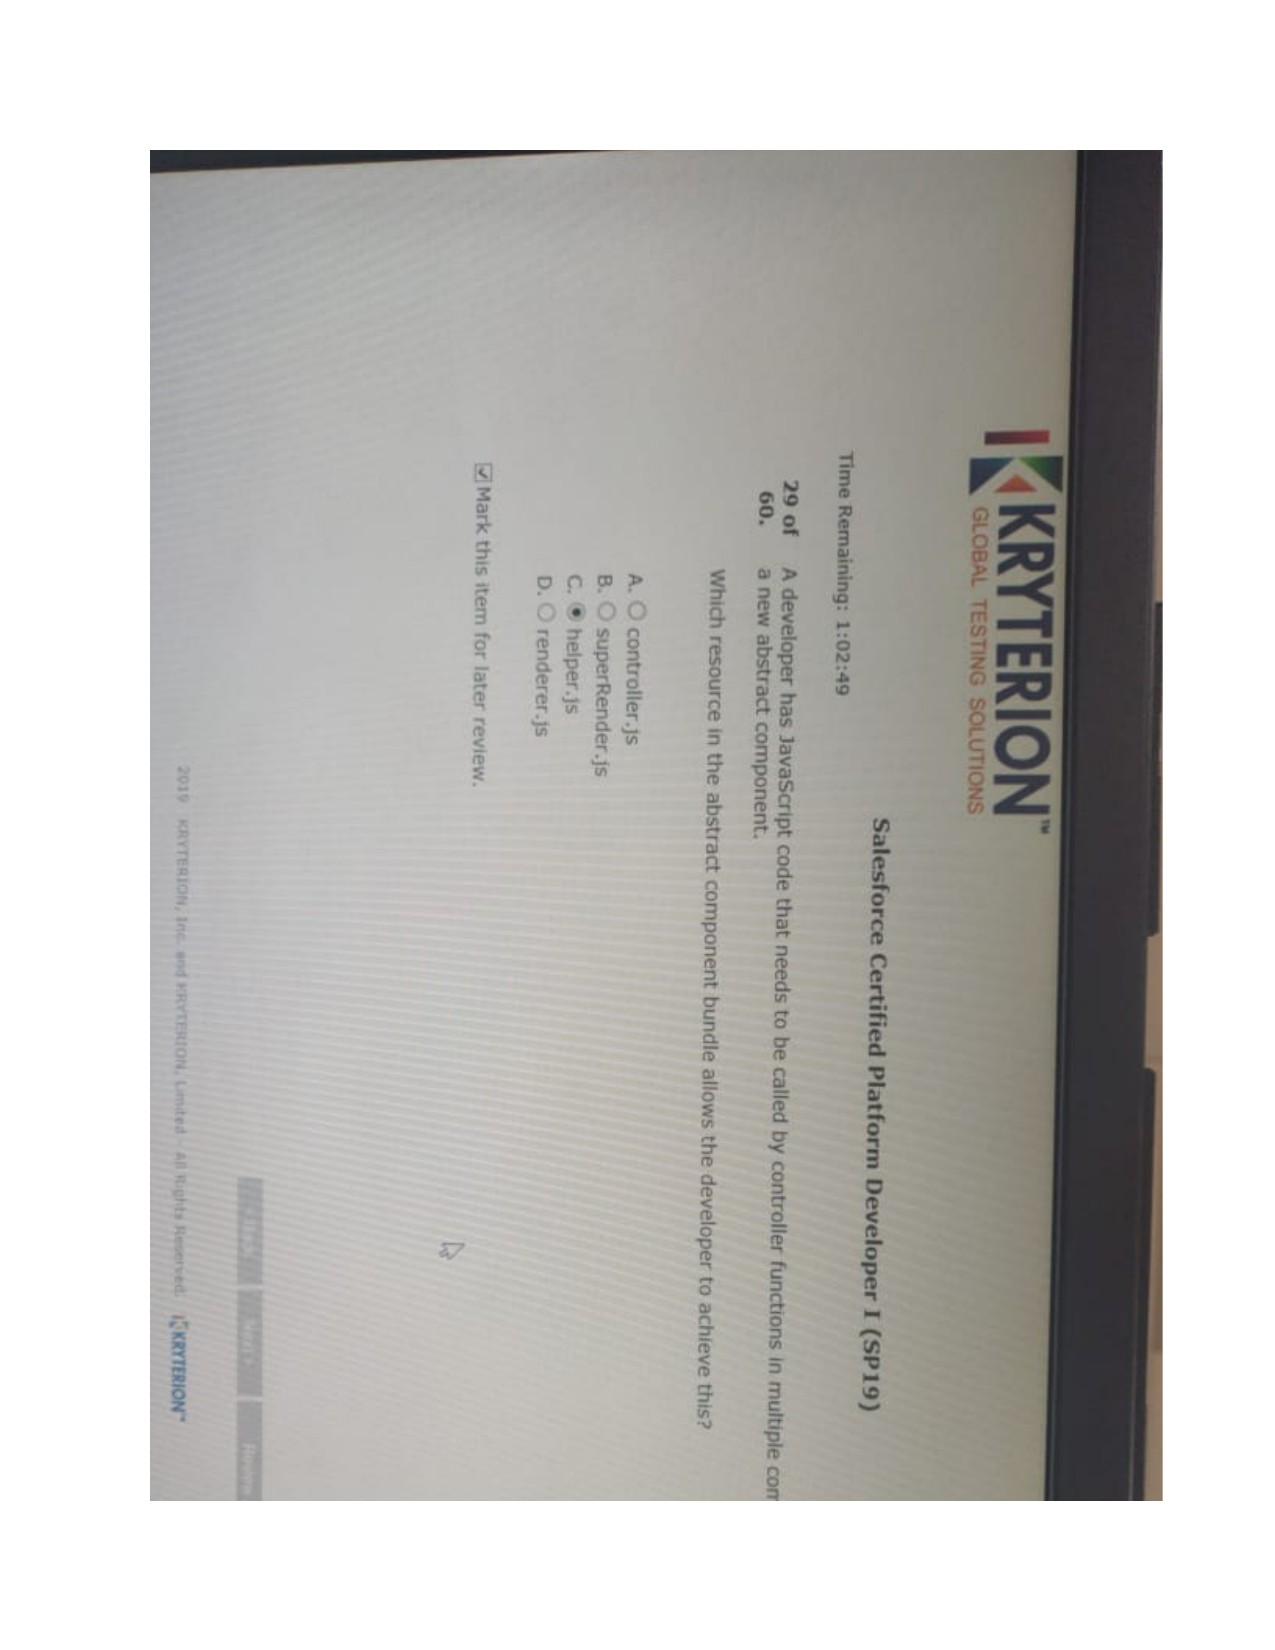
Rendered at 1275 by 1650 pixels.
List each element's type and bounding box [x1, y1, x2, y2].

picture [150, 150, 1163, 1501]
